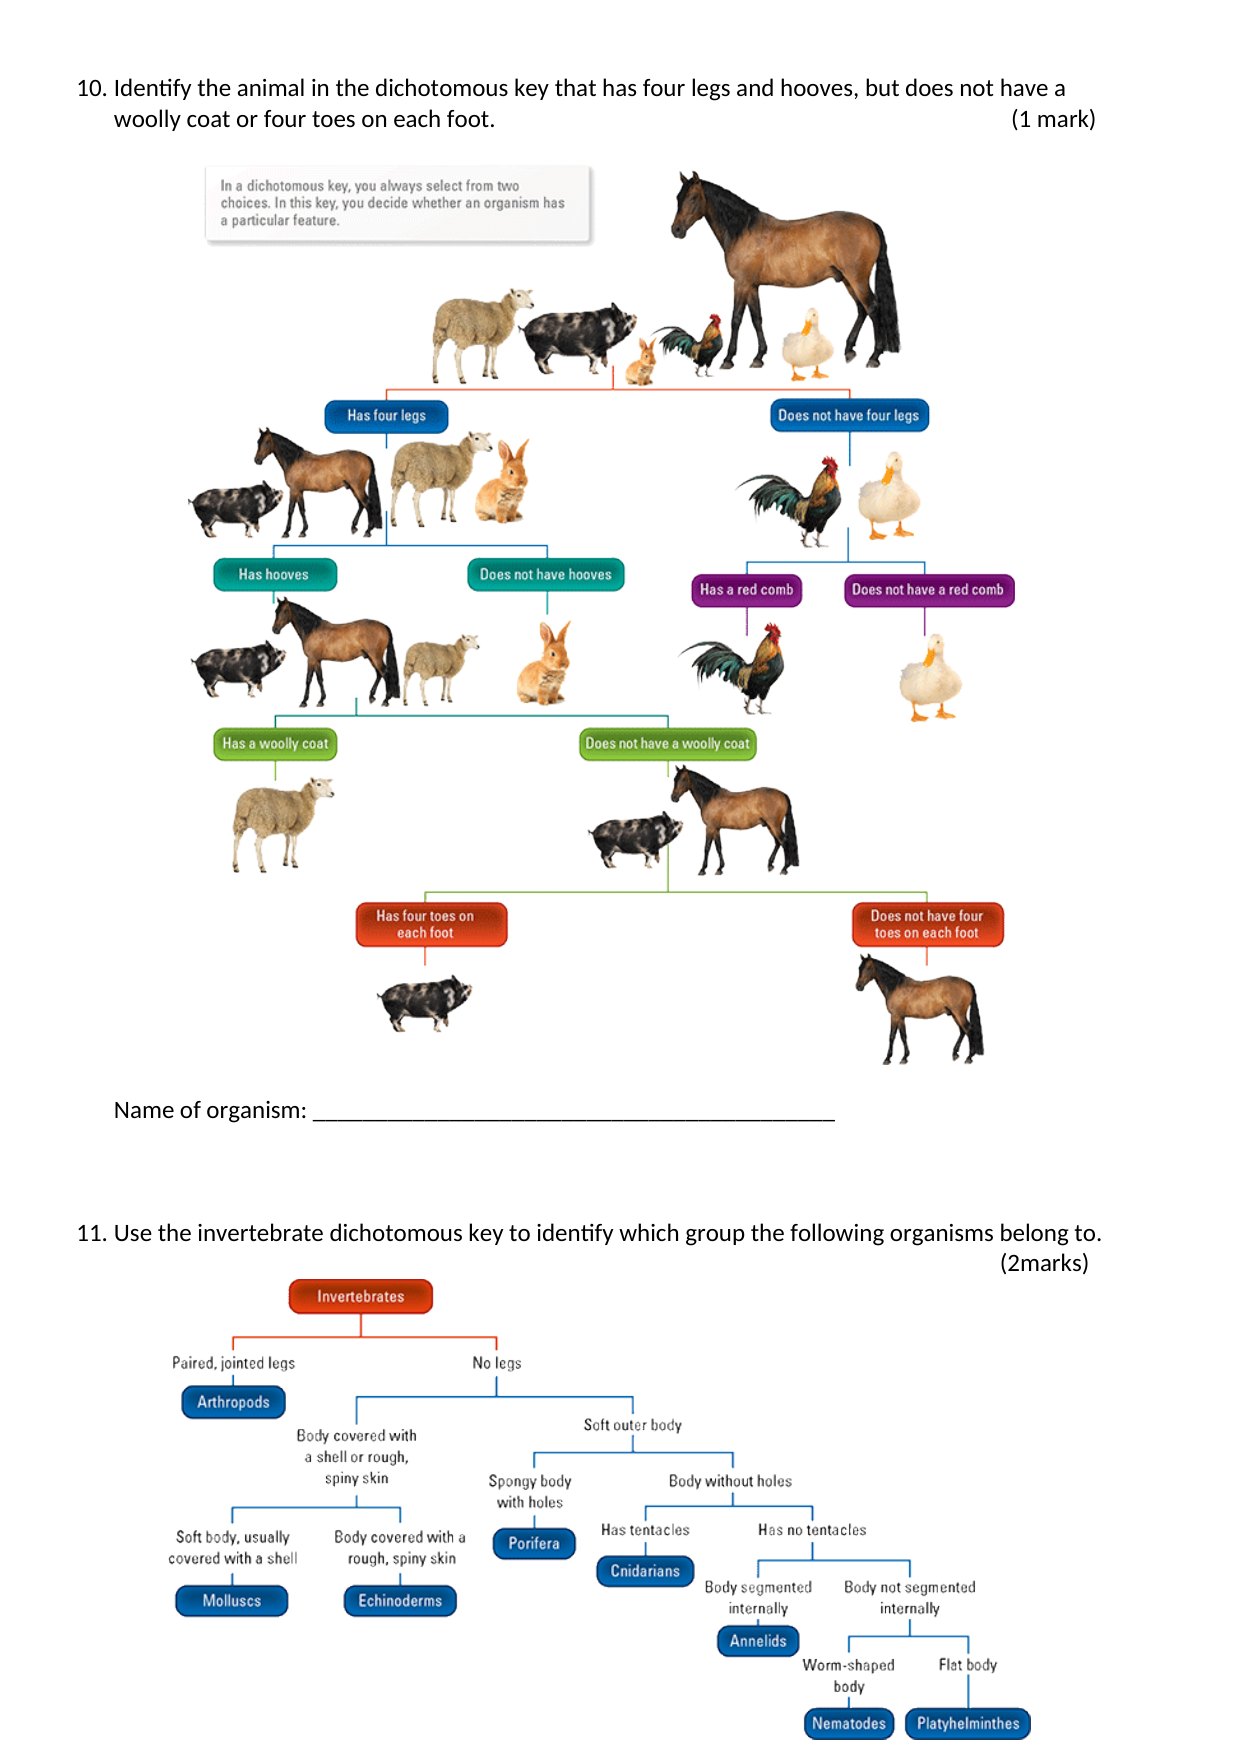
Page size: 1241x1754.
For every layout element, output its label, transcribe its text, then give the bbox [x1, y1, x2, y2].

picture [168, 1279, 1031, 1740]
list Name of organism: __________________________________________ [114, 1095, 1104, 1125]
list Identify the animal in the dichotomous key that has four legs and hooves, but does not have a woolly coat or four toes on each foot. (1 mark) [76, 73, 1104, 134]
list Use the invertebrate dichotomous key to identify which group the following organisms belong to. (2marks) [76, 1217, 1104, 1278]
picture [187, 164, 1015, 1065]
